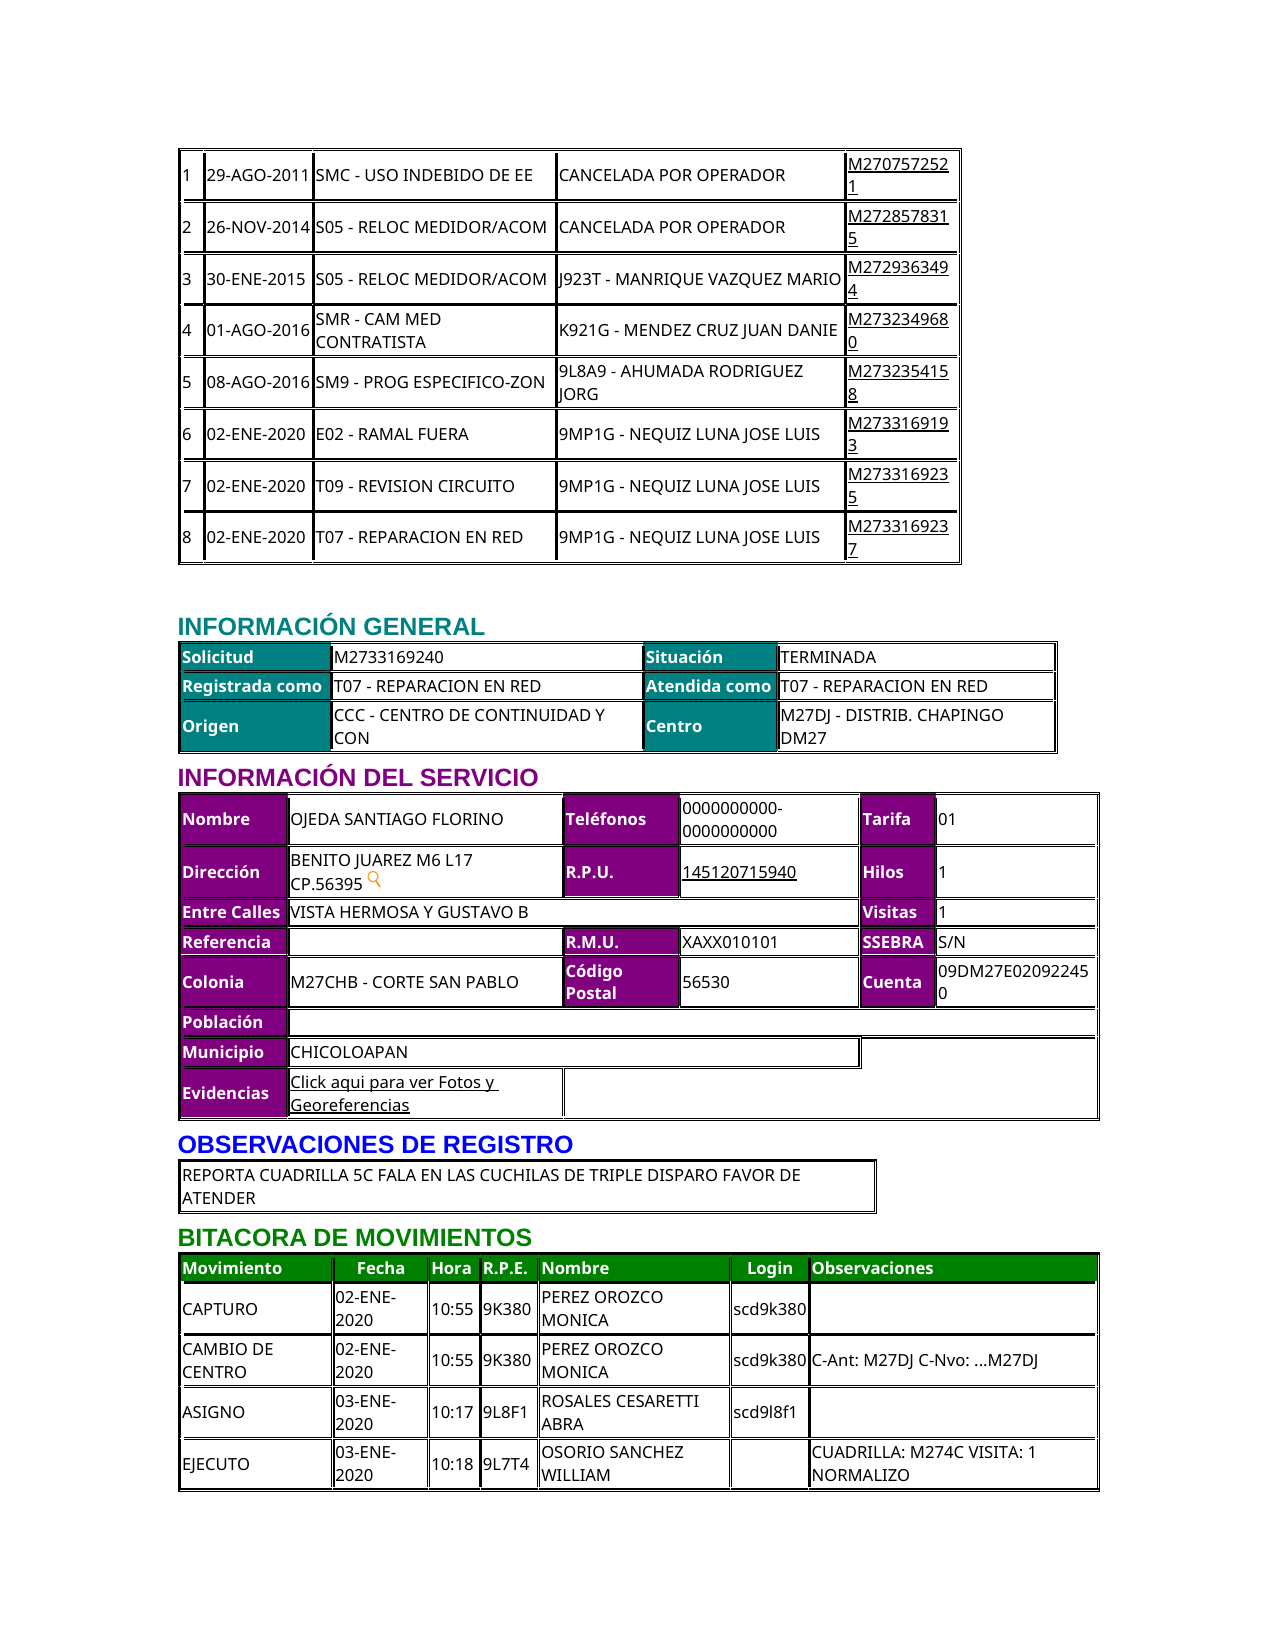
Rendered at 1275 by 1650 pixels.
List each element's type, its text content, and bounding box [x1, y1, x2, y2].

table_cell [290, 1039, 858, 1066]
picture [367, 871, 381, 890]
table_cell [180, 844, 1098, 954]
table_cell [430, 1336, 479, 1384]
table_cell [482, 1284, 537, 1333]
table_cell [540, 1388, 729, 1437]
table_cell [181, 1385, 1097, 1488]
text INFORMACIÓN DEL SERVICIO [177, 763, 1098, 792]
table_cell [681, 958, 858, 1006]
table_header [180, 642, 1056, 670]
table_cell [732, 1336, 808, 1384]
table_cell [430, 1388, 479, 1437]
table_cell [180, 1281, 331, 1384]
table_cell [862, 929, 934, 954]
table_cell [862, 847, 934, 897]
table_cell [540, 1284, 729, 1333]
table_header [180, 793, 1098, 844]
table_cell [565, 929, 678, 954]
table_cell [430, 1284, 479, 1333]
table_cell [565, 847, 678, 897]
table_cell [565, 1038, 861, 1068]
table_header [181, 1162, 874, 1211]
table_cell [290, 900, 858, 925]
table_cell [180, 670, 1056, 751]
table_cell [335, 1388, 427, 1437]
text BITACORA DE MOVIMIENTOS [177, 1223, 1098, 1252]
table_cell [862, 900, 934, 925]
text OBSERVACIONES DE REGISTRO [177, 1130, 1098, 1159]
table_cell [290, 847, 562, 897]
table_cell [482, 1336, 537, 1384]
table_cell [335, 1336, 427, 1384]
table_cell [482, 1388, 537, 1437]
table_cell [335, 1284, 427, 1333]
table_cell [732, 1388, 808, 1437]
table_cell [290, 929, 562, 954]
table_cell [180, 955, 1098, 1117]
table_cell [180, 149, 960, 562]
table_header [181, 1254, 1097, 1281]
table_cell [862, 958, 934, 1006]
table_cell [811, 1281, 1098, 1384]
text INFORMACIÓN GENERAL [177, 612, 1098, 641]
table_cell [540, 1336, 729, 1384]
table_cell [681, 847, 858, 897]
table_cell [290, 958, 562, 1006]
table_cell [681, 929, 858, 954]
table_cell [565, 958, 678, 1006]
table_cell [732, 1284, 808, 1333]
